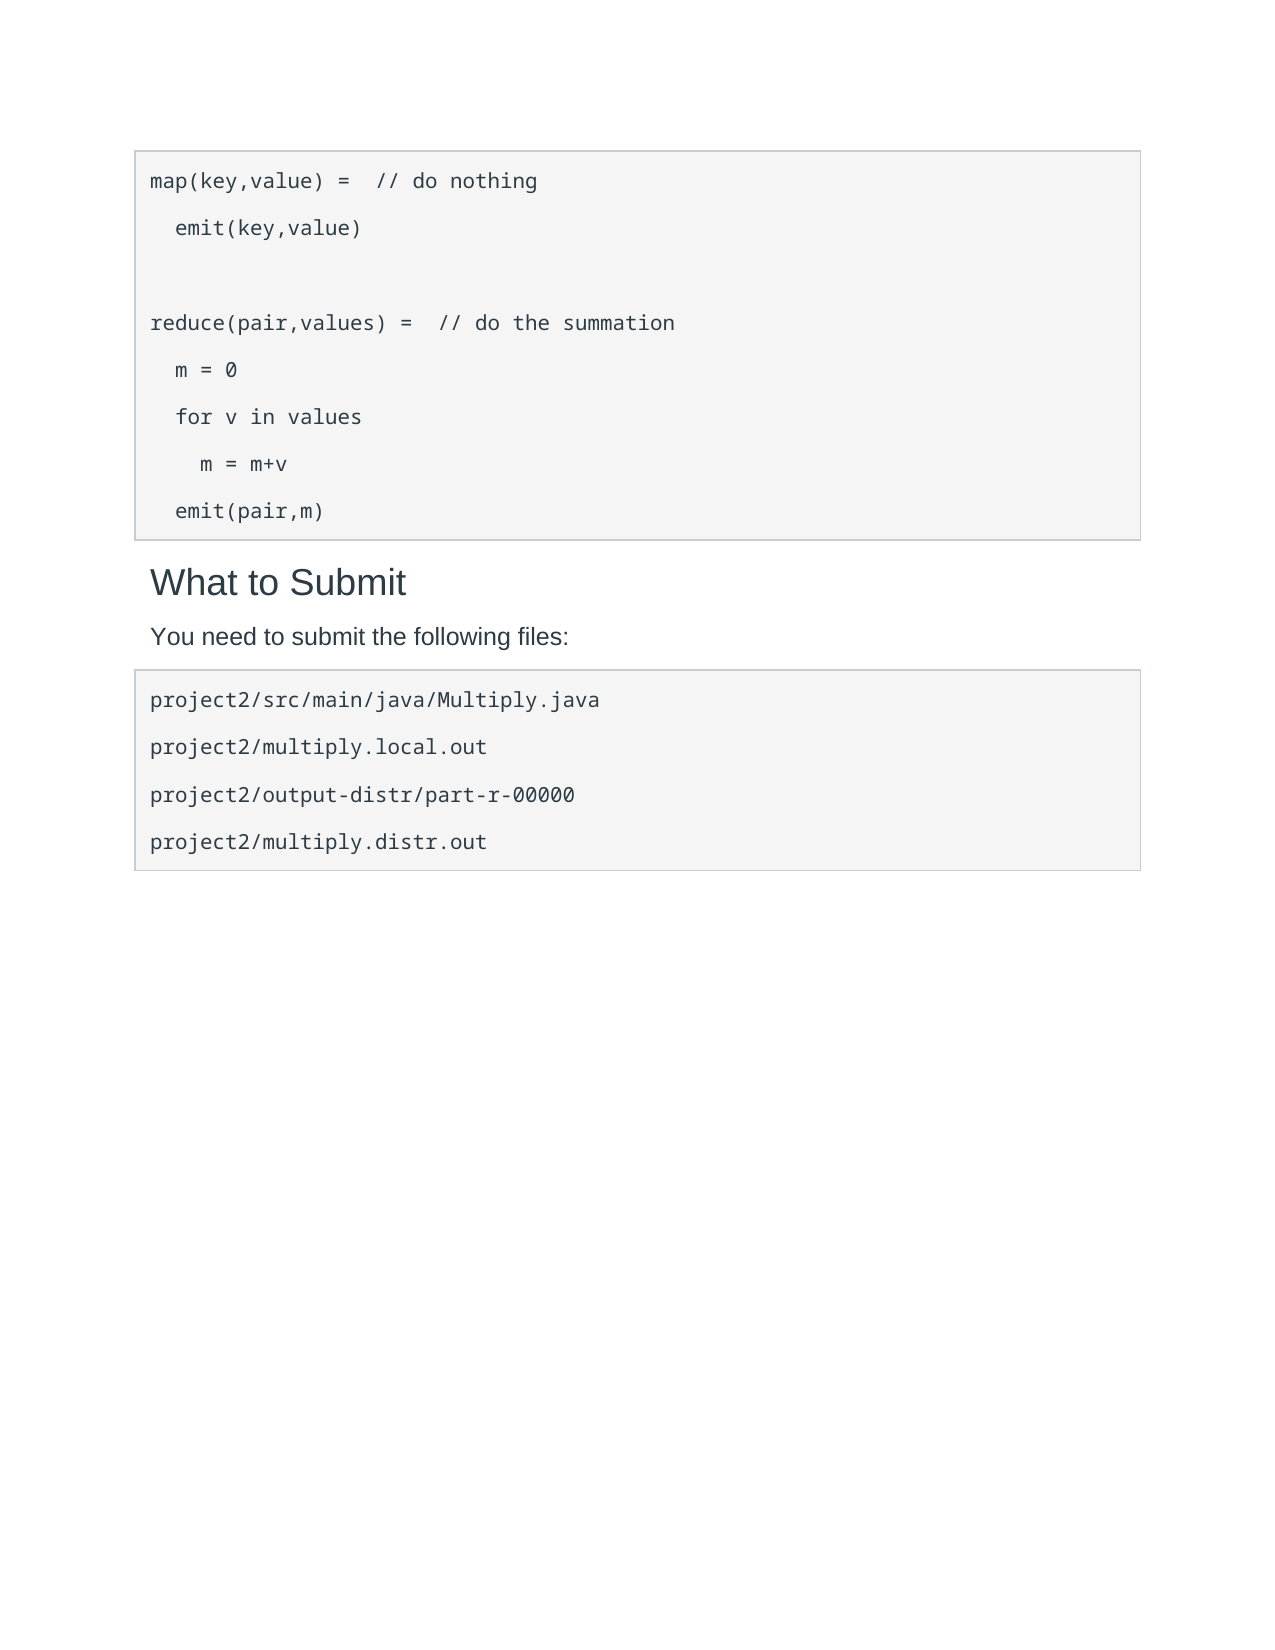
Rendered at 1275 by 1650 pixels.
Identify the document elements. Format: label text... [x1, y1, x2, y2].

text emit(pair,m) [136, 480, 1140, 539]
text m = 0 [136, 339, 1140, 383]
text emit(key,value) [136, 197, 1140, 242]
text project2/src/main/java/Multiply.java [136, 671, 1140, 714]
text project2/multiply.distr.out [136, 811, 1140, 870]
text project2/multiply.local.out [136, 716, 1140, 761]
text You need to submit the following files: [150, 622, 1125, 650]
text project2/output-distr/part-r-00000 [136, 763, 1140, 808]
text map(key,value) = // do nothing [136, 152, 1140, 194]
text m = m+v [136, 433, 1140, 478]
text for v in values [136, 386, 1140, 431]
text reduce(pair,values) = // do the summation [136, 292, 1140, 336]
text What to Submit [150, 560, 1125, 603]
